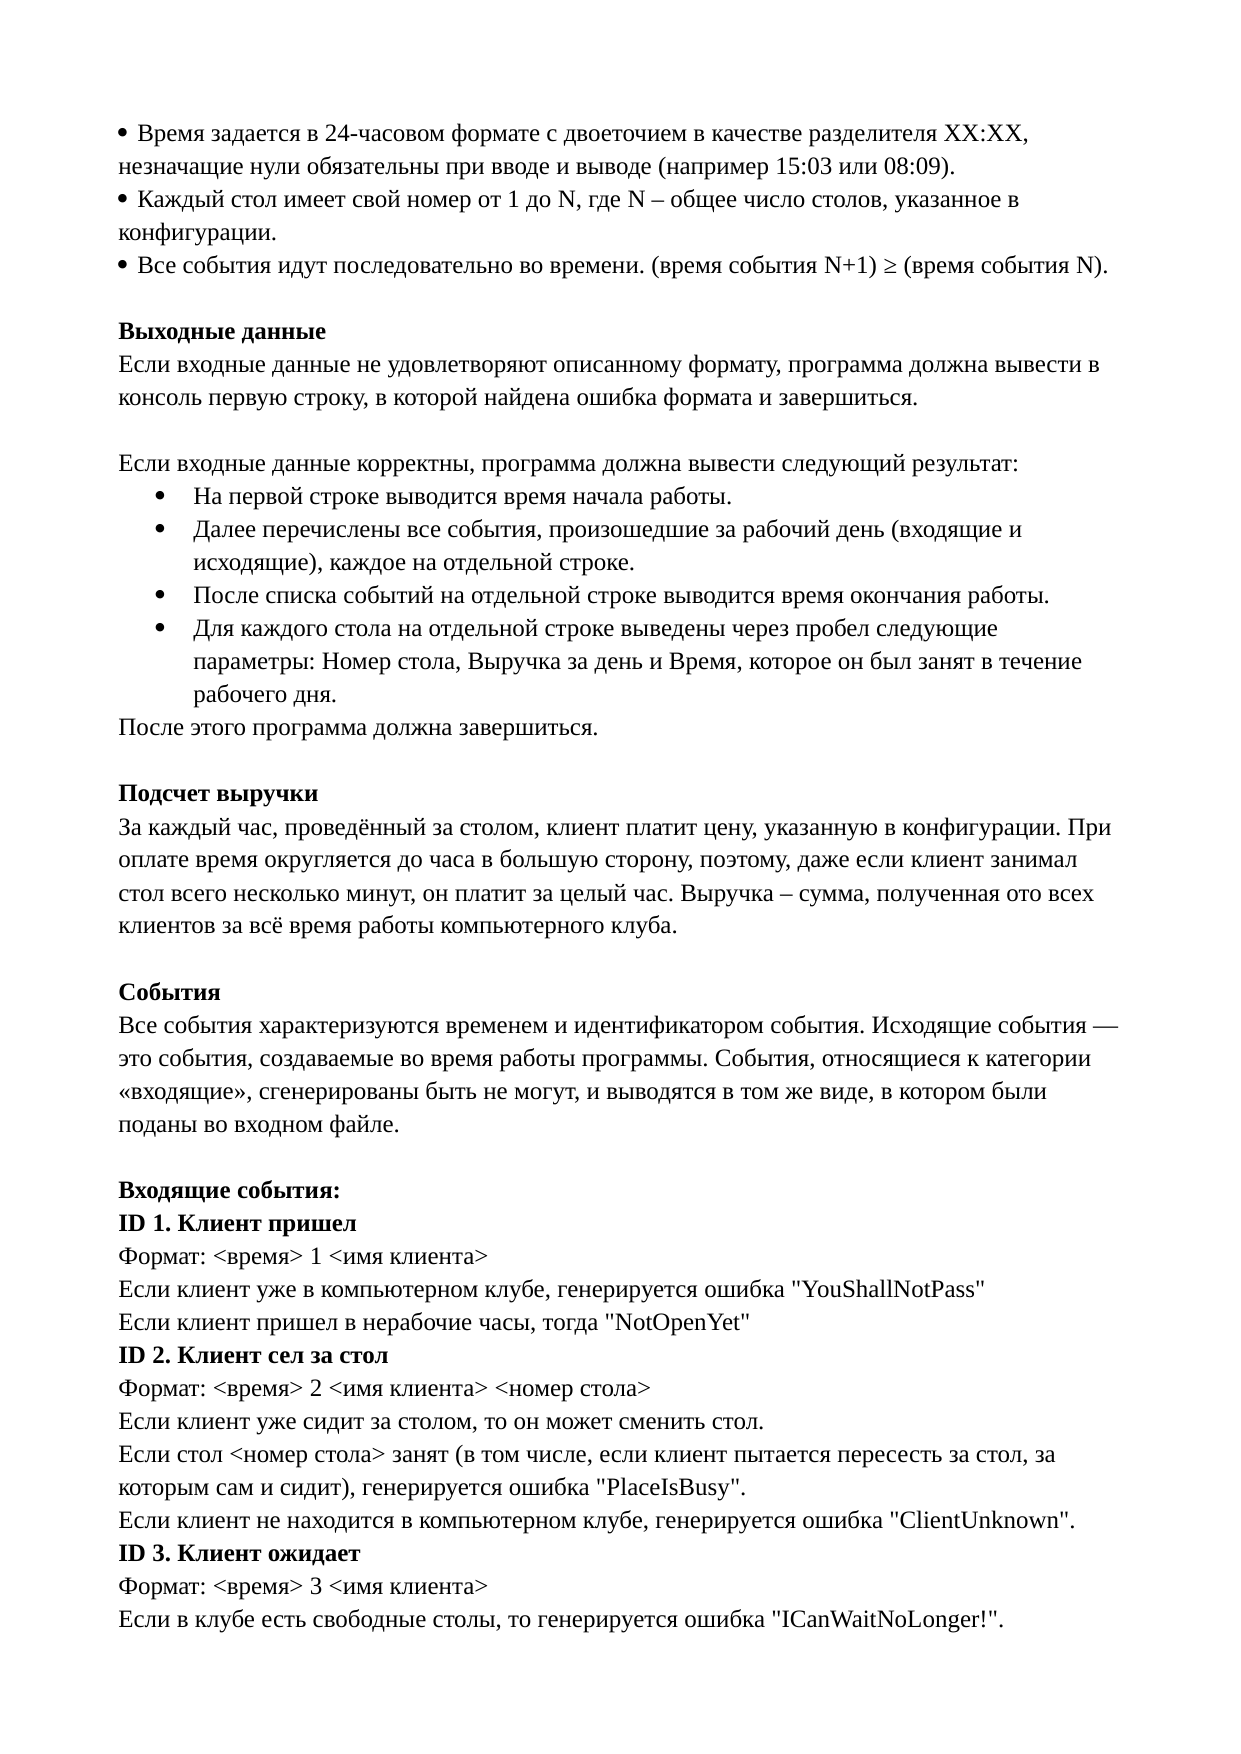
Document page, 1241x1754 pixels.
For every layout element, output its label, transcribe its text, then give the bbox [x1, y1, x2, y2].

text Все события характеризуются временем и идентификатором события. Исходящие события — это события, создаваемые во время работы программы. События, относящиеся к категории «входящие», сгенерированы быть не могут, и выводятся в том же виде, в котором были поданы во входном файле. [118, 1010, 1122, 1137]
text Если клиент не находится в компьютерном клубе, генерируется ошибка "ClientUnknown". [118, 1505, 1122, 1534]
text Входящие события: [118, 1175, 1122, 1203]
text Формат: <время> 2 <имя клиента> <номер стола> [118, 1373, 1122, 1402]
text ID 3. Клиент ожидает [118, 1538, 1122, 1567]
text ID 1. Клиент пришел [118, 1208, 1122, 1237]
list На первой строке выводится время начала работы. [156, 481, 1122, 510]
text Если клиент пришел в нерабочие часы, тогда "NotOpenYet" [118, 1307, 1122, 1336]
list Каждый стол имеет свой номер от 1 до N, где N – общее число столов, указанное в конфигурации. [118, 184, 1122, 246]
text После этого программа должна завершиться. [118, 712, 1122, 741]
text Выходные данные Если входные данные не удовлетворяют описанному формату, программа должна вывести в консоль первую строку, в которой найдена ошибка формата и завершиться. [118, 316, 1122, 411]
text Формат: <время> 1 <имя клиента> [118, 1241, 1122, 1269]
text События [118, 977, 1122, 1005]
text Формат: <время> 3 <имя клиента> [118, 1571, 1122, 1600]
text Если стол <номер стола> занят (в том числе, если клиент пытается пересесть за стол, за которым сам и сидит), генерируется ошибка "PlaceIsBusy". [118, 1439, 1122, 1501]
text ID 2. Клиент сел за стол [118, 1340, 1122, 1369]
text Если в клубе есть свободные столы, то генерируется ошибка "ICanWaitNoLonger!". [118, 1604, 1122, 1633]
list Далее перечислены все события, произошедшие за рабочий день (входящие и исходящие), каждое на отдельной строке. [156, 514, 1122, 576]
list После списка событий на отдельной строке выводится время окончания работы. [156, 580, 1122, 609]
text Подсчет выручки За каждый час, проведённый за столом, клиент платит цену, указанную в конфигурации. При оплате время округляется до часа в большую сторону, поэтому, даже если клиент занимал стол всего несколько минут, он платит за целый час. Выручка – сумма, полученная ото всех клиентов за всё время работы компьютерного клуба. [118, 778, 1122, 939]
text Если клиент уже сидит за столом, то он может сменить стол. [118, 1406, 1122, 1435]
list Все события идут последовательно во времени. (время события N+1) ≥ (время события N). [118, 250, 1122, 279]
list Время задается в 24-часовом формате с двоеточием в качестве разделителя XX:XX, незначащие нули обязательны при вводе и выводе (например 15:03 или 08:09). [118, 118, 1122, 180]
list Для каждого стола на отдельной строке выведены через пробел следующие параметры: Номер стола, Выручка за день и Время, которое он был занят в течение рабочего дня. [156, 613, 1122, 708]
text Если клиент уже в компьютерном клубе, генерируется ошибка "YouShallNotPass" [118, 1274, 1122, 1303]
text Если входные данные корректны, программа должна вывести следующий результат: [118, 448, 1122, 477]
